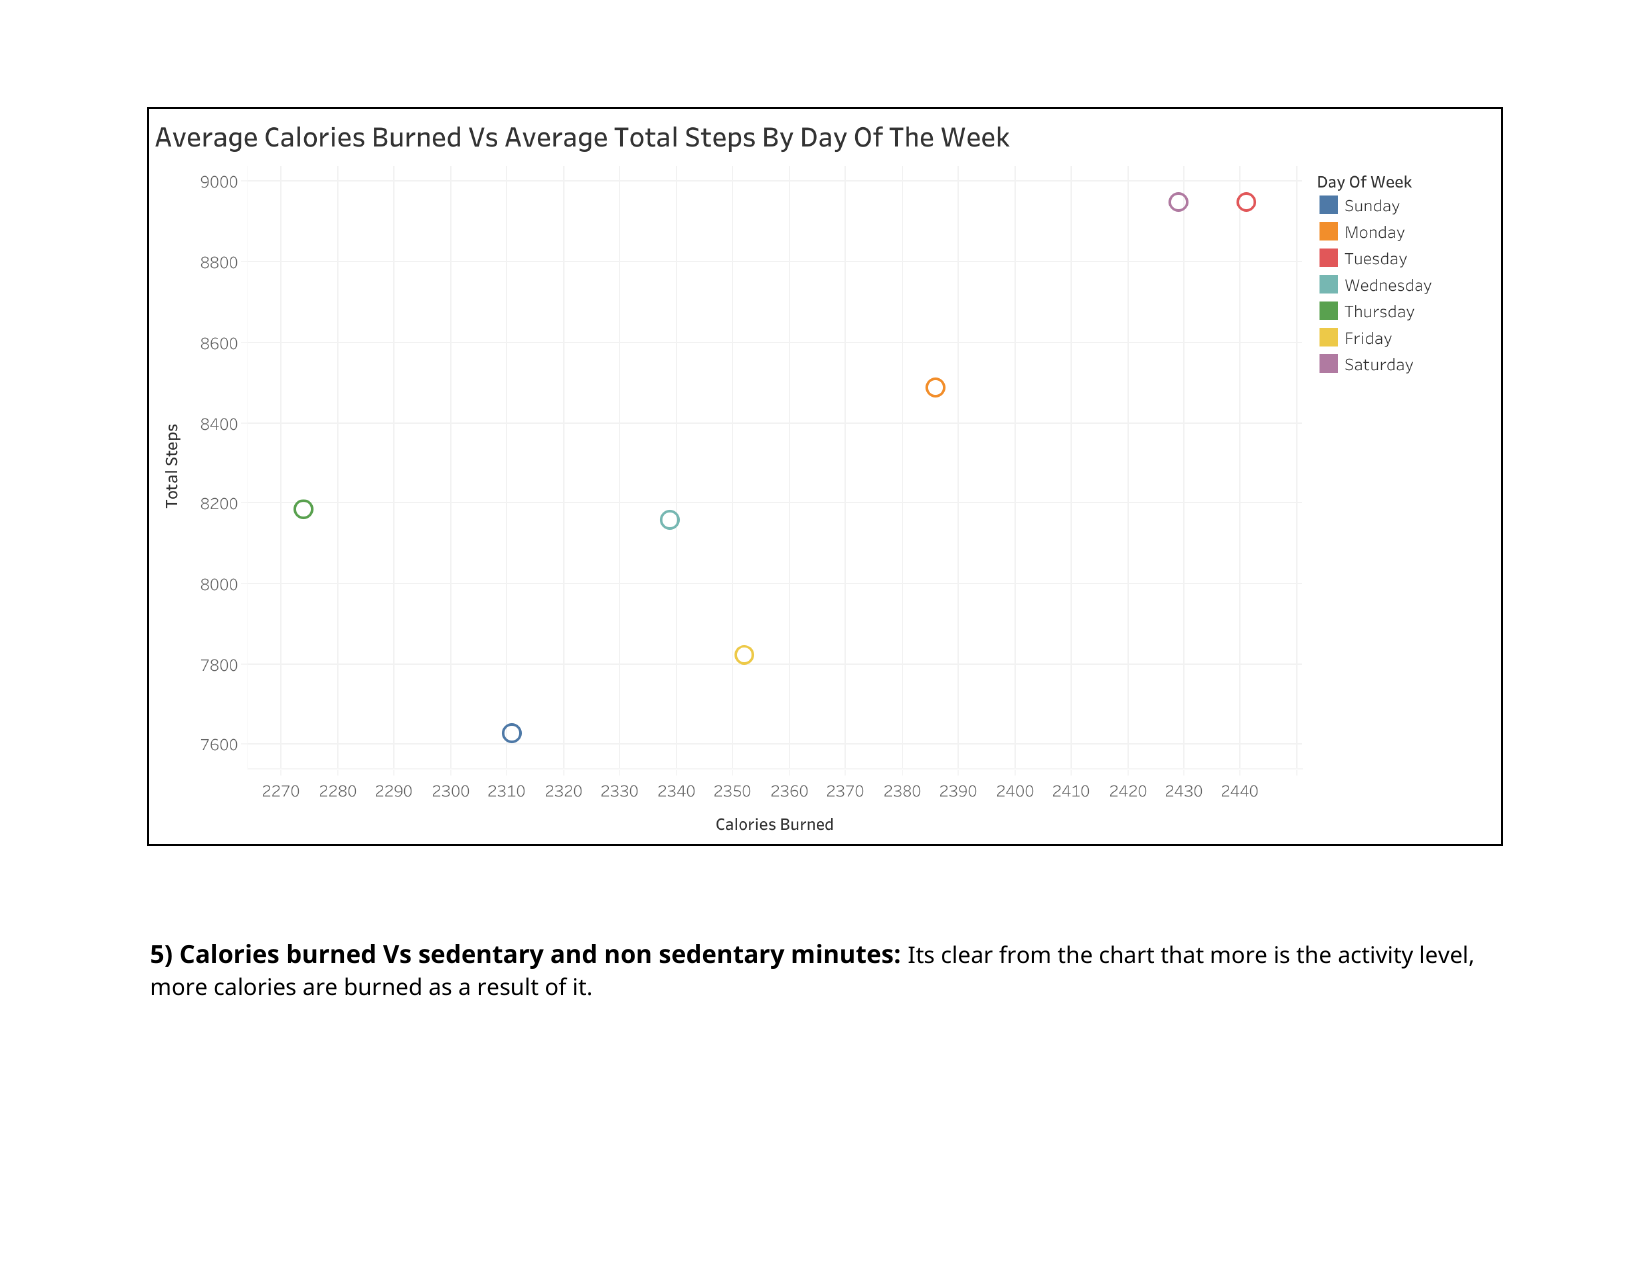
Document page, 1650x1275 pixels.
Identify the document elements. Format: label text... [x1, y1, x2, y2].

picture [149, 109, 1501, 844]
text 5) Calories burned Vs sedentary and non sedentary minutes: Its clear from the chart that more is the activity level, more calories are burned as a result of it. [150, 936, 1500, 1002]
